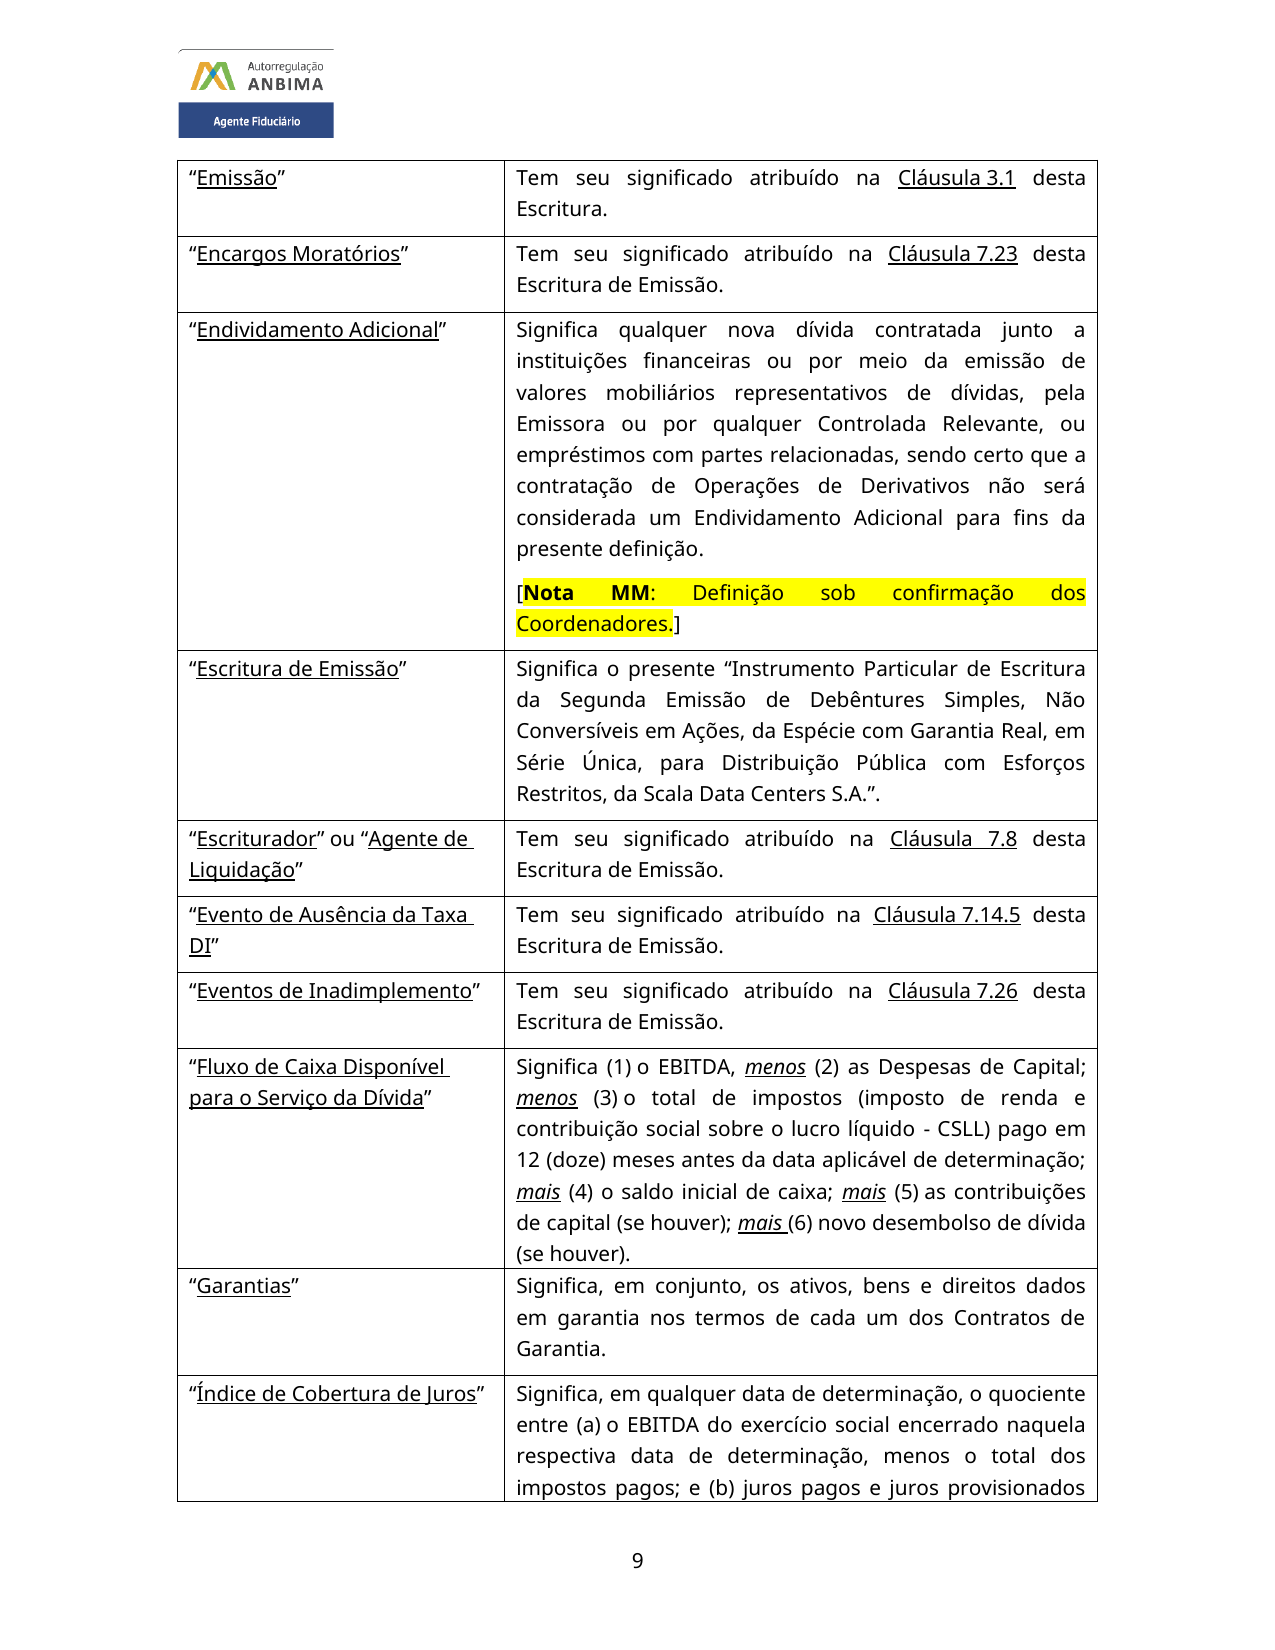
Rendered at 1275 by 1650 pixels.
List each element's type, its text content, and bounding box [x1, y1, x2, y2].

table_cell Tem seu significado atribuído na Cláusula 7.23 desta Escritura de Emissão. [505, 237, 1097, 312]
table_cell Tem seu significado atribuído na Cláusula 7.14.5 desta Escritura de Emissão. [505, 897, 1097, 972]
table_cell Significa qualquer nova dívida contratada junto a instituições financeiras ou por meio da emissão de valores mobiliários representativos de dívidas, pela Emissora ou por qualquer Controlada Relevante, ou empréstimos com partes relacionadas, sendo certo que a contratação de Operações de Derivativos não será considerada um Endividamento Adicional para fins da presente definição. [Nota MM: Definição sob confirmação dos Coordenadores.] [505, 313, 1097, 650]
table_cell “Escritura de Emissão” [178, 651, 504, 820]
table_cell Significa (1) o EBITDA, menos (2) as Despesas de Capital; menos (3) o total de impostos (imposto de renda e contribuição social sobre o lucro líquido - CSLL) pago em 12 (doze) meses antes da data aplicável de determinação; mais (4) o saldo inicial de caixa; mais (5) as contribuições de capital (se houver); mais (6) novo desembolso de dívida (se houver). [505, 1049, 1097, 1268]
picture [177, 49, 334, 137]
table_cell “Endividamento Adicional” [178, 313, 504, 650]
table_cell Tem seu significado atribuído na Cláusula 7.8 desta Escritura de Emissão. [505, 821, 1097, 896]
table_cell “Eventos de Inadimplemento” [178, 973, 504, 1048]
table_cell “Garantias” [178, 1269, 504, 1375]
table_cell Significa o presente “Instrumento Particular de Escritura da Segunda Emissão de Debêntures Simples, Não Conversíveis em Ações, da Espécie com Garantia Real, em Série Única, para Distribuição Pública com Esforços Restritos, da Scala Data Centers S.A.”. [505, 651, 1097, 820]
table_cell Tem seu significado atribuído na Cláusula 7.26 desta Escritura de Emissão. [505, 973, 1097, 1048]
table_cell “Fluxo de Caixa Disponível para o Serviço da Dívida” [178, 1049, 504, 1268]
table_cell “Encargos Moratórios” [178, 237, 504, 312]
table_cell “Escriturador” ou “Agente de Liquidação” [178, 821, 504, 896]
table_cell “Índice de Cobertura de Juros” [178, 1376, 504, 1501]
table_cell Significa, em conjunto, os ativos, bens e direitos dados em garantia nos termos de cada um dos Contratos de Garantia. [505, 1269, 1097, 1375]
table_cell “Evento de Ausência da Taxa DI” [178, 897, 504, 972]
table_cell “Emissão” [178, 161, 504, 236]
table_cell Tem seu significado atribuído na Cláusula 3.1 desta Escritura. [505, 161, 1097, 236]
